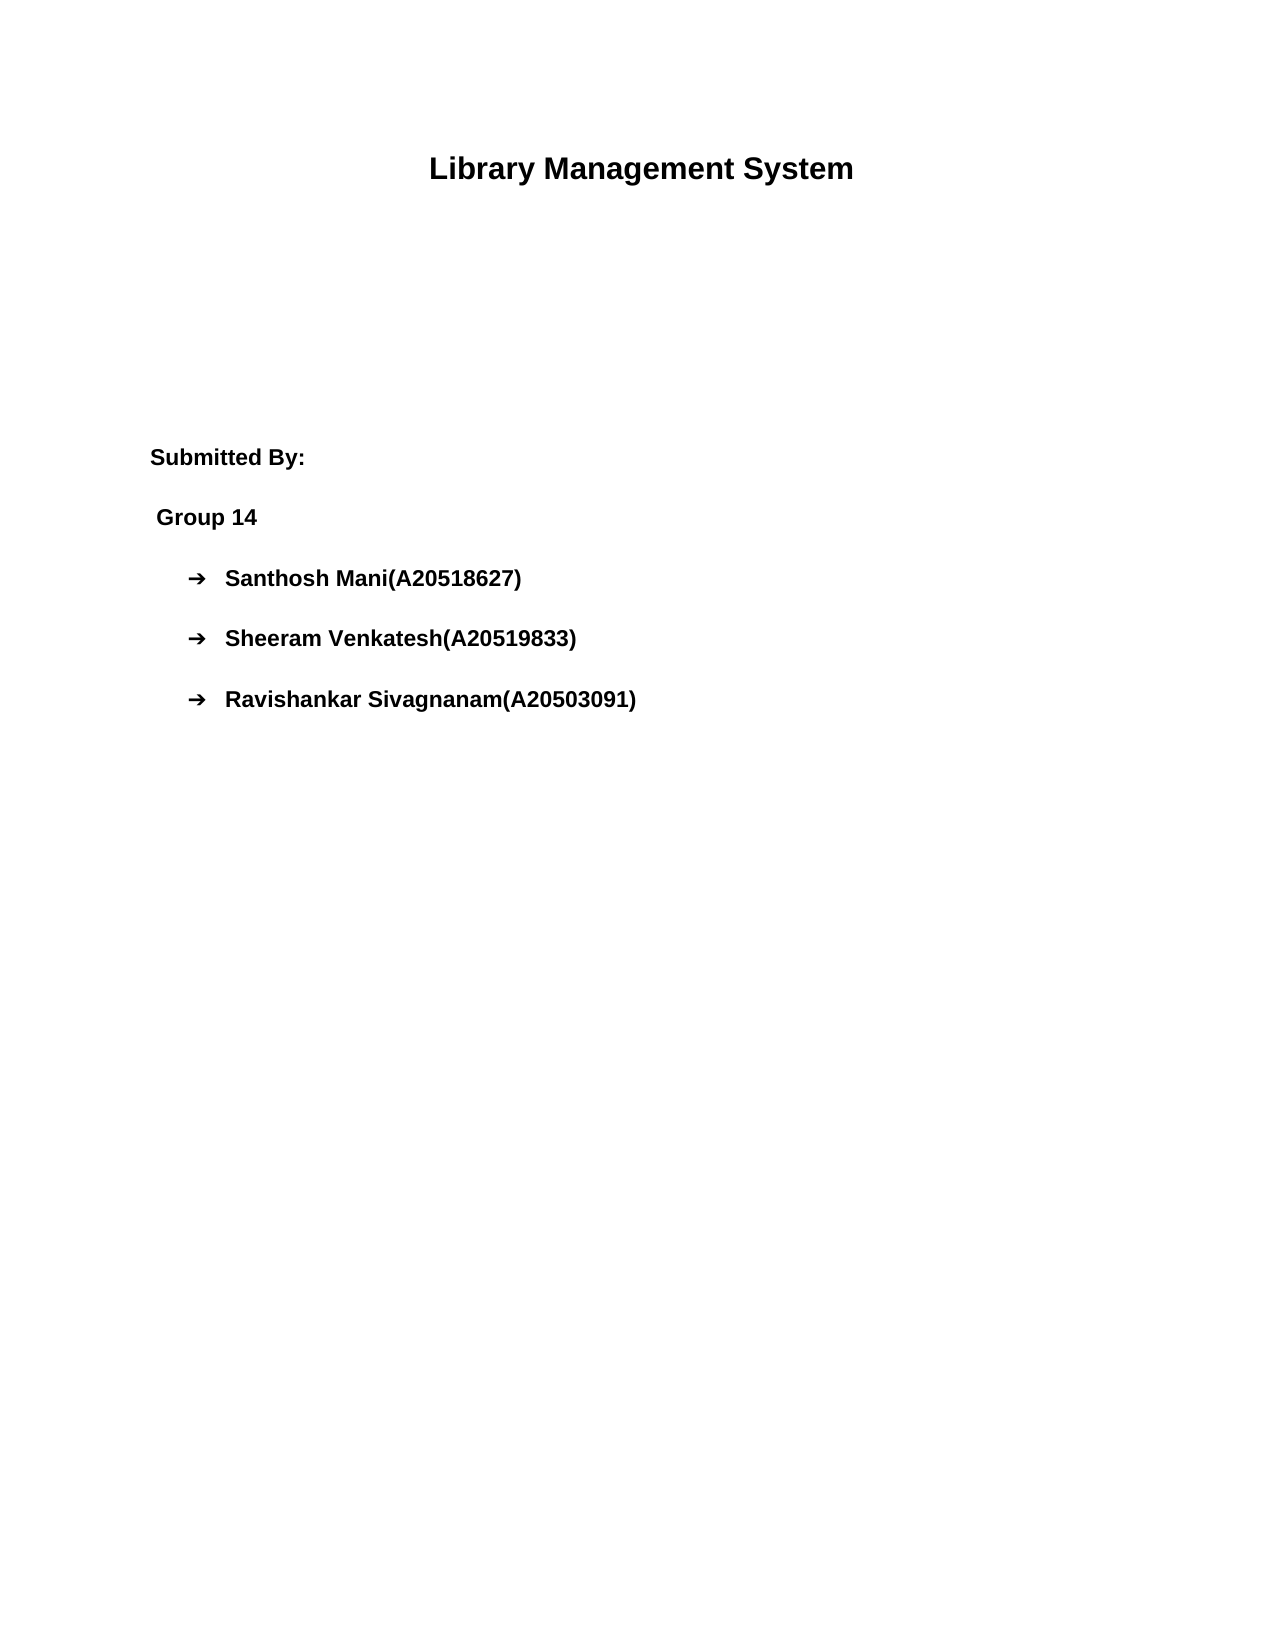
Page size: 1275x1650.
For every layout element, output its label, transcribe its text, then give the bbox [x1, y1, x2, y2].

text Group 14 [150, 504, 1125, 531]
text Submitted By: [150, 444, 1125, 470]
list Sheeram Venkatesh(A20519833) [187, 625, 1125, 682]
list Ravishankar Sivagnanam(A20503091) [187, 686, 1125, 712]
text Library Management System [150, 150, 1125, 186]
list Santhosh Mani(A20518627) [187, 565, 1125, 591]
